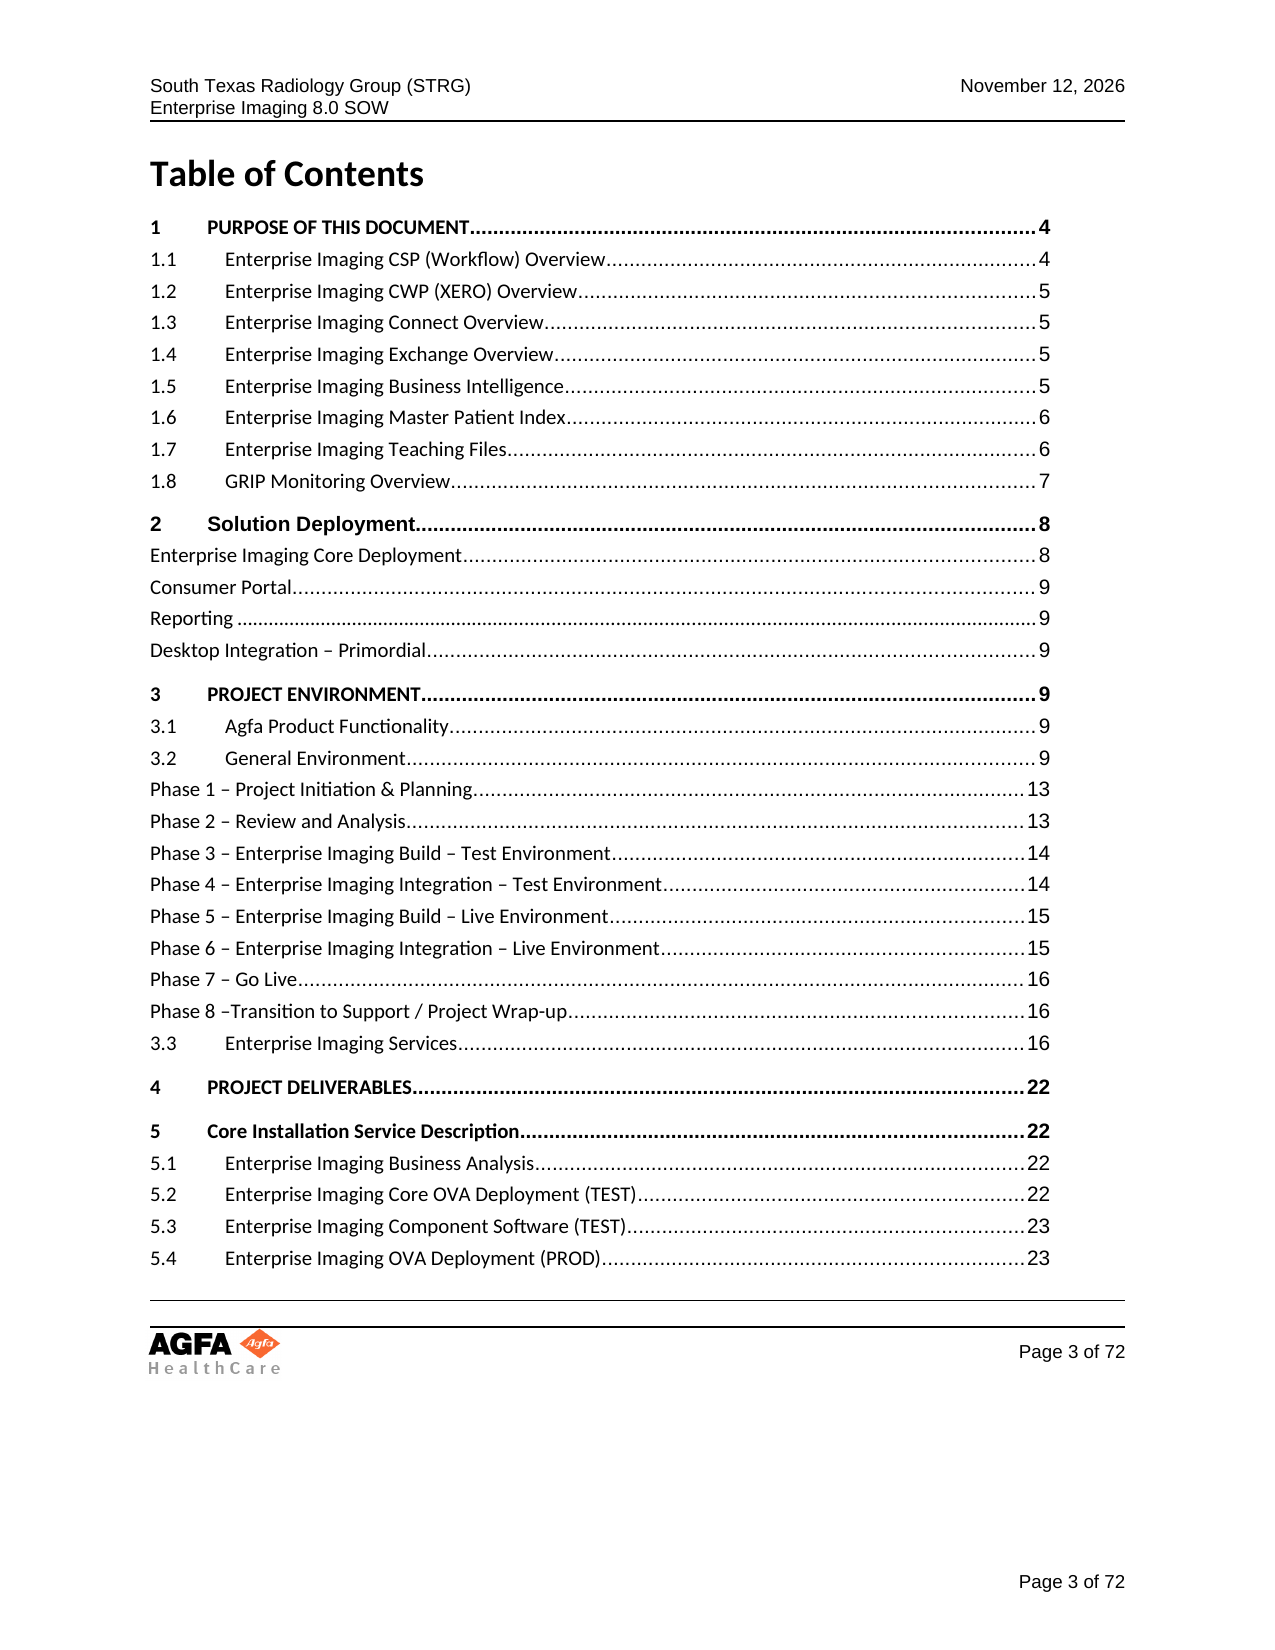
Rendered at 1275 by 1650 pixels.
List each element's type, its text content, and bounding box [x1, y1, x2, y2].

text 3 PROJECT ENVIRONMENT 9 [150, 681, 1125, 707]
text Consumer Portal 9 [150, 574, 1125, 599]
text 3.3 Enterprise Imaging Services 16 [150, 1030, 1125, 1055]
text Phase 3 – Enterprise Imaging Build – Test Environment 14 [150, 840, 1125, 865]
text 3.2 General Environment 9 [150, 745, 1125, 770]
text Phase 6 – Enterprise Imaging Integration – Live Environment 15 [150, 935, 1125, 960]
text 1.4 Enterprise Imaging Exchange Overview 5 [150, 341, 1125, 367]
text 5 Core Installation Service Description 22 [150, 1118, 1125, 1143]
text 1.8 GRIP Monitoring Overview 7 [150, 468, 1125, 493]
text 1 PURPOSE OF THIS DOCUMENT 4 [150, 214, 1125, 240]
text 1.1 Enterprise Imaging CSP (Workflow) Overview 4 [150, 246, 1125, 272]
text 1.3 Enterprise Imaging Connect Overview 5 [150, 309, 1125, 335]
text 5.1 Enterprise Imaging Business Analysis 22 [150, 1150, 1125, 1175]
text 5.4 Enterprise Imaging OVA Deployment (PROD) 23 [150, 1245, 1125, 1270]
text 4 PROJECT DELIVERABLES 22 [150, 1074, 1125, 1099]
text Phase 5 – Enterprise Imaging Build – Live Environment 15 [150, 903, 1125, 928]
text 5.3 Enterprise Imaging Component Software (TEST) 23 [150, 1213, 1125, 1238]
text 2 Solution Deployment 8 [150, 512, 1125, 536]
text 3.1 Agfa Product Functionality 9 [150, 713, 1125, 738]
text Phase 4 – Enterprise Imaging Integration – Test Environment 14 [150, 871, 1125, 897]
text Phase 2 – Review and Analysis 13 [150, 808, 1125, 833]
text Enterprise Imaging Core Deployment 8 [150, 542, 1125, 568]
picture [145, 1328, 283, 1381]
text 1.5 Enterprise Imaging Business Intelligence 5 [150, 373, 1125, 398]
text 1.2 Enterprise Imaging CWP (XERO) Overview 5 [150, 278, 1125, 303]
text Phase 7 – Go Live 16 [150, 966, 1125, 992]
text Phase 8 –Transition to Support / Project Wrap-up 16 [150, 998, 1125, 1023]
text Desktop Integration – Primordial 9 [150, 637, 1125, 663]
text Reporting 9 [150, 606, 1125, 631]
text 5.2 Enterprise Imaging Core OVA Deployment (TEST) 22 [150, 1181, 1125, 1207]
text Table of Contents [150, 150, 1125, 196]
text Phase 1 – Project Initiation & Planning 13 [150, 776, 1125, 802]
text 1.6 Enterprise Imaging Master Patient Index 6 [150, 404, 1125, 430]
text 1.7 Enterprise Imaging Teaching Files 6 [150, 436, 1125, 462]
